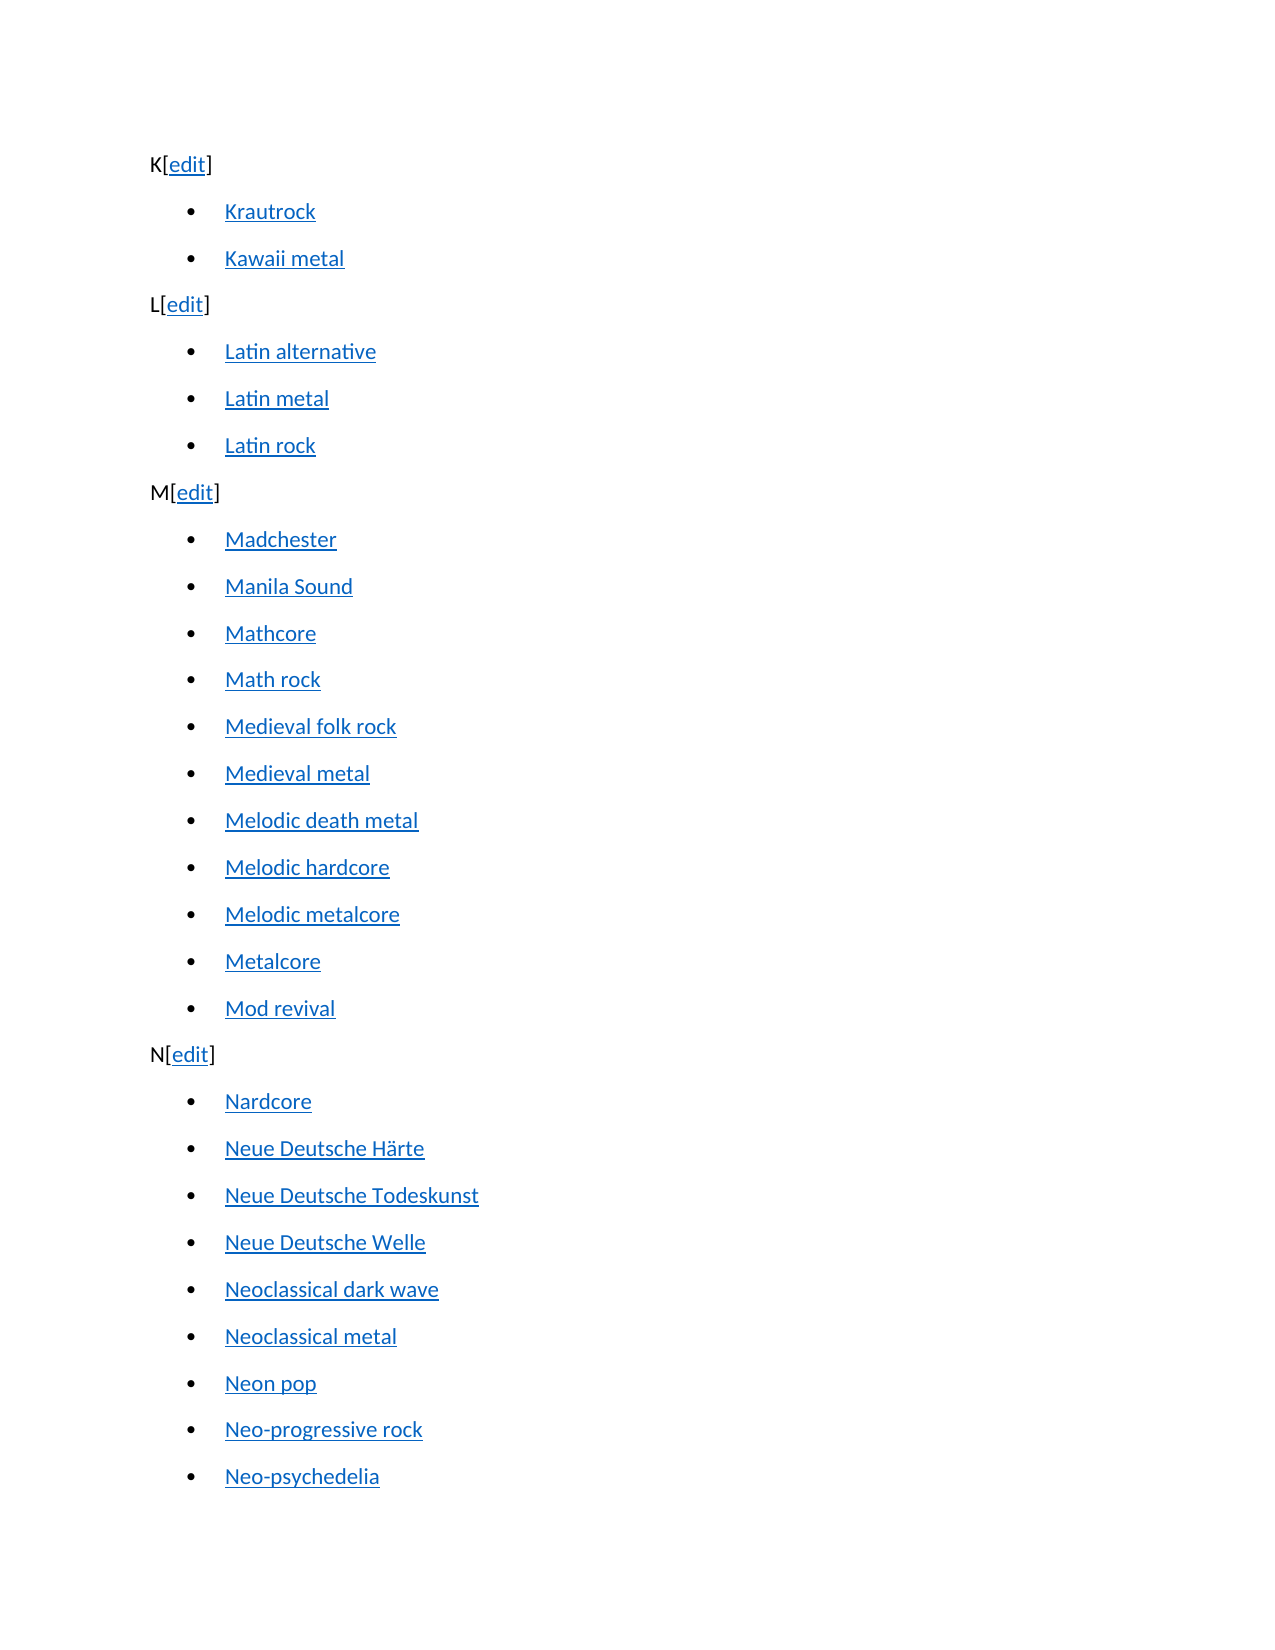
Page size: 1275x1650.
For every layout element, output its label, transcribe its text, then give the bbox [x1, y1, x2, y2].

list Neoclassical dark wave [187, 1275, 1125, 1303]
list Math rock [187, 666, 1125, 694]
list Neon pop [187, 1369, 1125, 1397]
list Medieval folk rock [187, 712, 1125, 741]
list Neue Deutsche Todeskunst [187, 1181, 1125, 1209]
list Melodic metalcore [187, 900, 1125, 928]
list Melodic death metal [187, 806, 1125, 834]
list Mathcore [187, 619, 1125, 647]
list Neue Deutsche Härte [187, 1134, 1125, 1162]
list Neo-progressive rock [187, 1416, 1125, 1444]
list Latin metal [187, 384, 1125, 412]
list Manila Sound [187, 572, 1125, 600]
list Latin rock [187, 431, 1125, 459]
text N[edit] [150, 1041, 1125, 1069]
list Metalcore [187, 947, 1125, 975]
list Nardcore [187, 1087, 1125, 1116]
list Mod revival [187, 994, 1125, 1022]
text M[edit] [150, 478, 1125, 506]
list Medieval metal [187, 759, 1125, 787]
list Krautrock [187, 197, 1125, 225]
text L[edit] [150, 291, 1125, 319]
list Neoclassical metal [187, 1322, 1125, 1350]
list Neue Deutsche Welle [187, 1228, 1125, 1256]
list Melodic hardcore [187, 853, 1125, 881]
list Latin alternative [187, 337, 1125, 366]
list Madchester [187, 525, 1125, 553]
list Neo-psychedelia [187, 1462, 1125, 1491]
list Kawaii metal [187, 244, 1125, 272]
text K[edit] [150, 150, 1125, 178]
